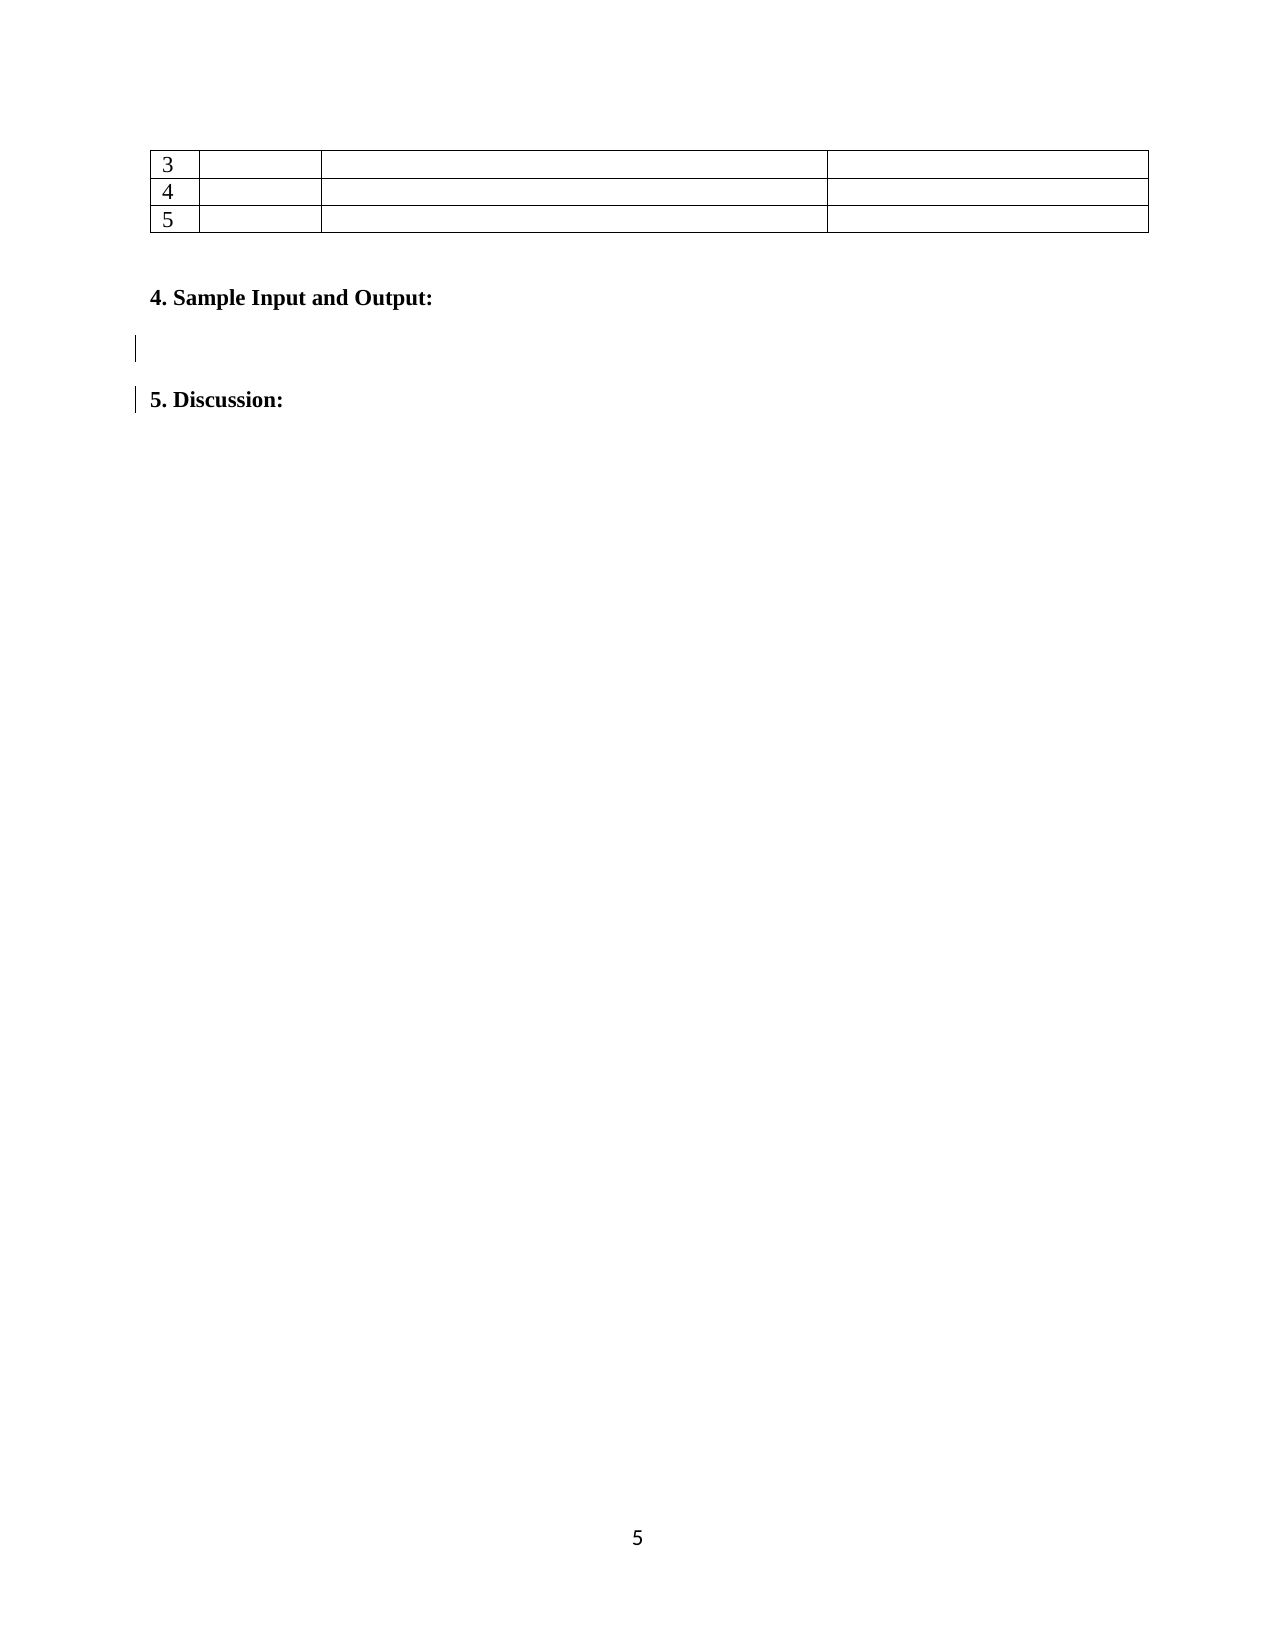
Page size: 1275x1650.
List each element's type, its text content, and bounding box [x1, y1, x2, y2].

table_cell [200, 206, 321, 232]
table_cell [200, 179, 321, 205]
text 4. Sample Input and Output: [150, 284, 1125, 311]
table_cell [828, 206, 1148, 232]
table_cell [828, 179, 1148, 205]
table_cell 3 [151, 151, 199, 177]
table_cell 4 [151, 179, 199, 205]
table_cell [322, 206, 827, 232]
text 5. Discussion: [150, 386, 1125, 413]
table_cell [322, 151, 827, 177]
table_cell [828, 151, 1148, 177]
table_cell 5 [151, 206, 199, 232]
table_cell [322, 179, 827, 205]
table_cell [200, 151, 321, 177]
